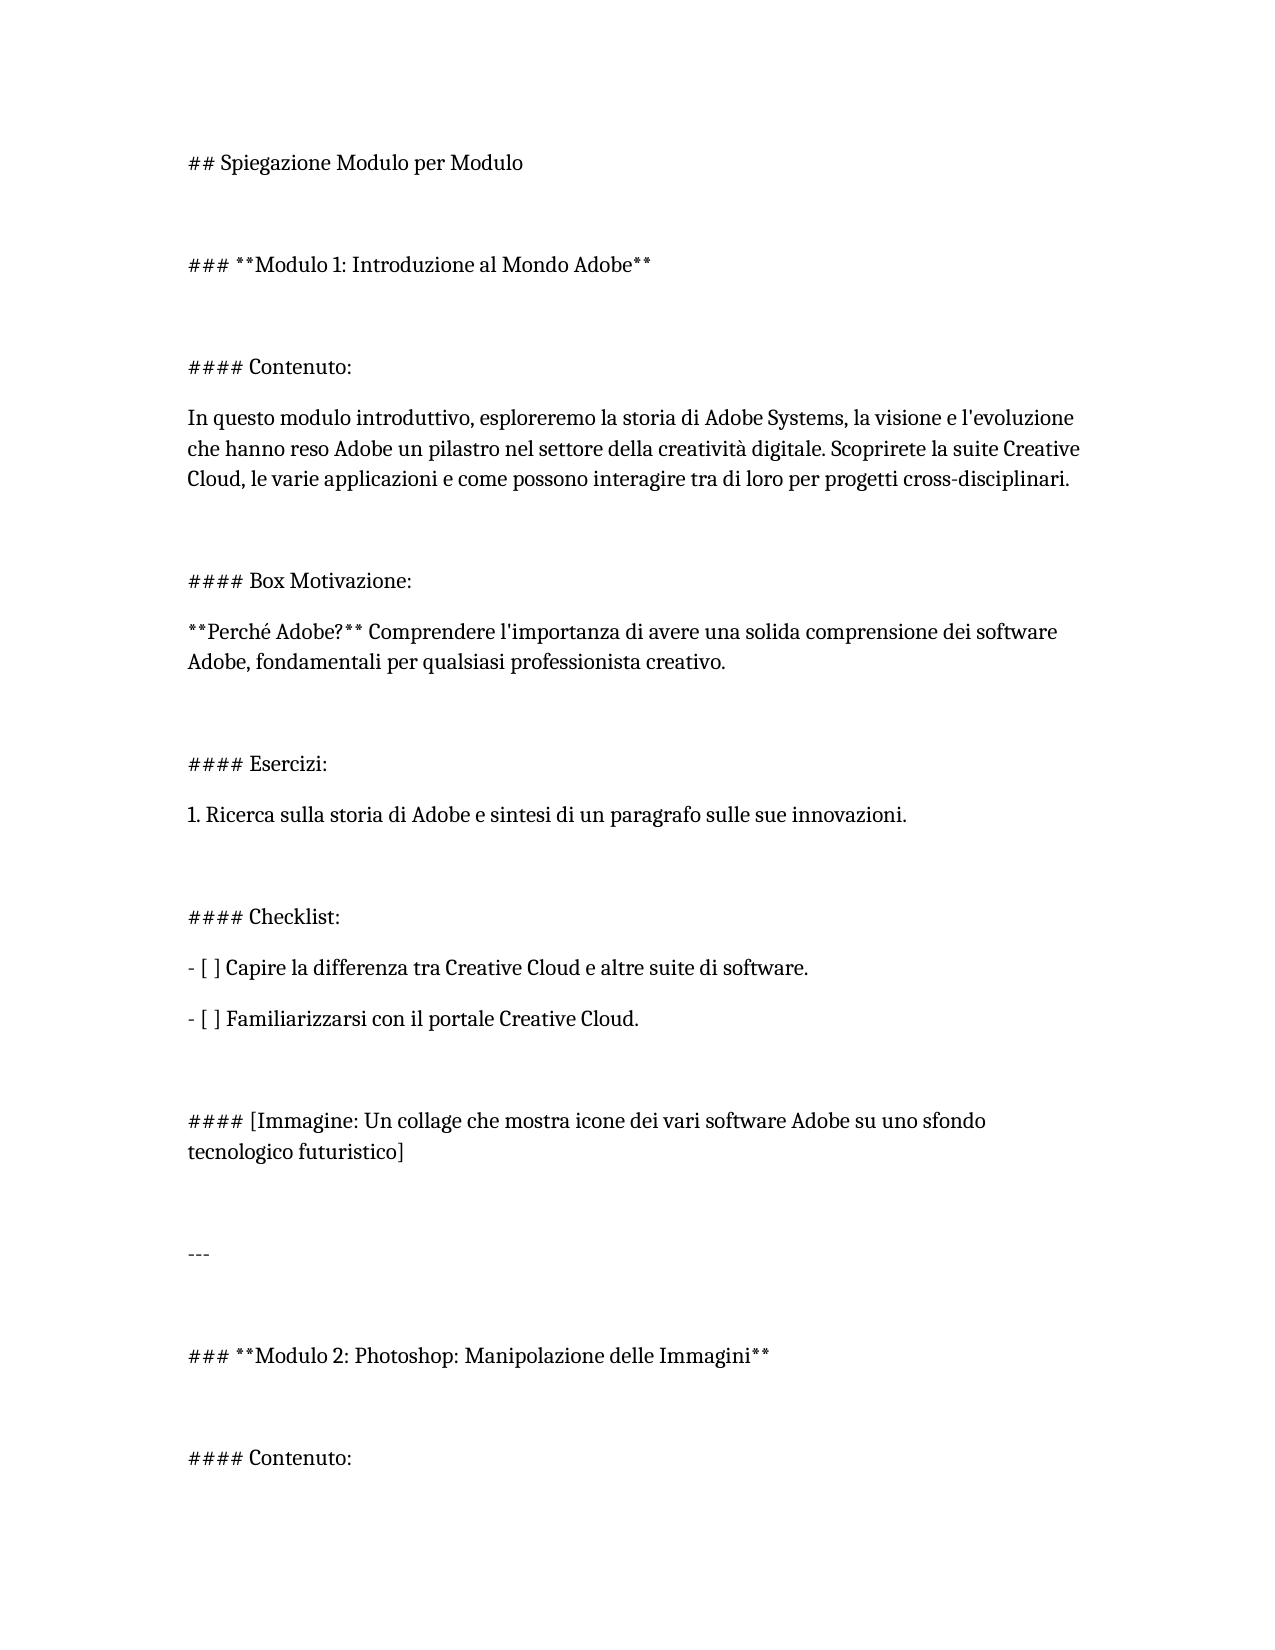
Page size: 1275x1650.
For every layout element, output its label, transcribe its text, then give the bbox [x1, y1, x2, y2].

text ### **Modulo 2: Photoshop: Manipolazione delle Immagini** [187, 1343, 1087, 1369]
text #### [Immagine: Un collage che mostra icone dei vari software Adobe su uno sfondo tecnologico futuristico] [187, 1108, 1087, 1165]
text **Perché Adobe?** Comprendere l'importanza di avere una solida comprensione dei software Adobe, fondamentali per qualsiasi professionista creativo. [187, 619, 1087, 675]
text #### Esercizi: [187, 751, 1087, 777]
text ### **Modulo 1: Introduzione al Mondo Adobe** [187, 252, 1087, 278]
text #### Box Motivazione: [187, 568, 1087, 594]
text --- [187, 1241, 1087, 1267]
text - [ ] Capire la differenza tra Creative Cloud e altre suite di software. [187, 955, 1087, 982]
text #### Checklist: [187, 904, 1087, 931]
text In questo modulo introduttivo, esploreremo la storia di Adobe Systems, la visione e l'evoluzione che hanno reso Adobe un pilastro nel settore della creatività digitale. Scoprirete la suite Creative Cloud, le varie applicazioni e come possono interagire tra di loro per progetti cross-disciplinari. [187, 405, 1087, 492]
text #### Contenuto: [187, 1445, 1087, 1471]
text 1. Ricerca sulla storia di Adobe e sintesi di un paragrafo sulle sue innovazioni. [187, 802, 1087, 828]
text - [ ] Familiarizzarsi con il portale Creative Cloud. [187, 1006, 1087, 1033]
text ## Spiegazione Modulo per Modulo [187, 150, 1087, 176]
text #### Contenuto: [187, 354, 1087, 381]
